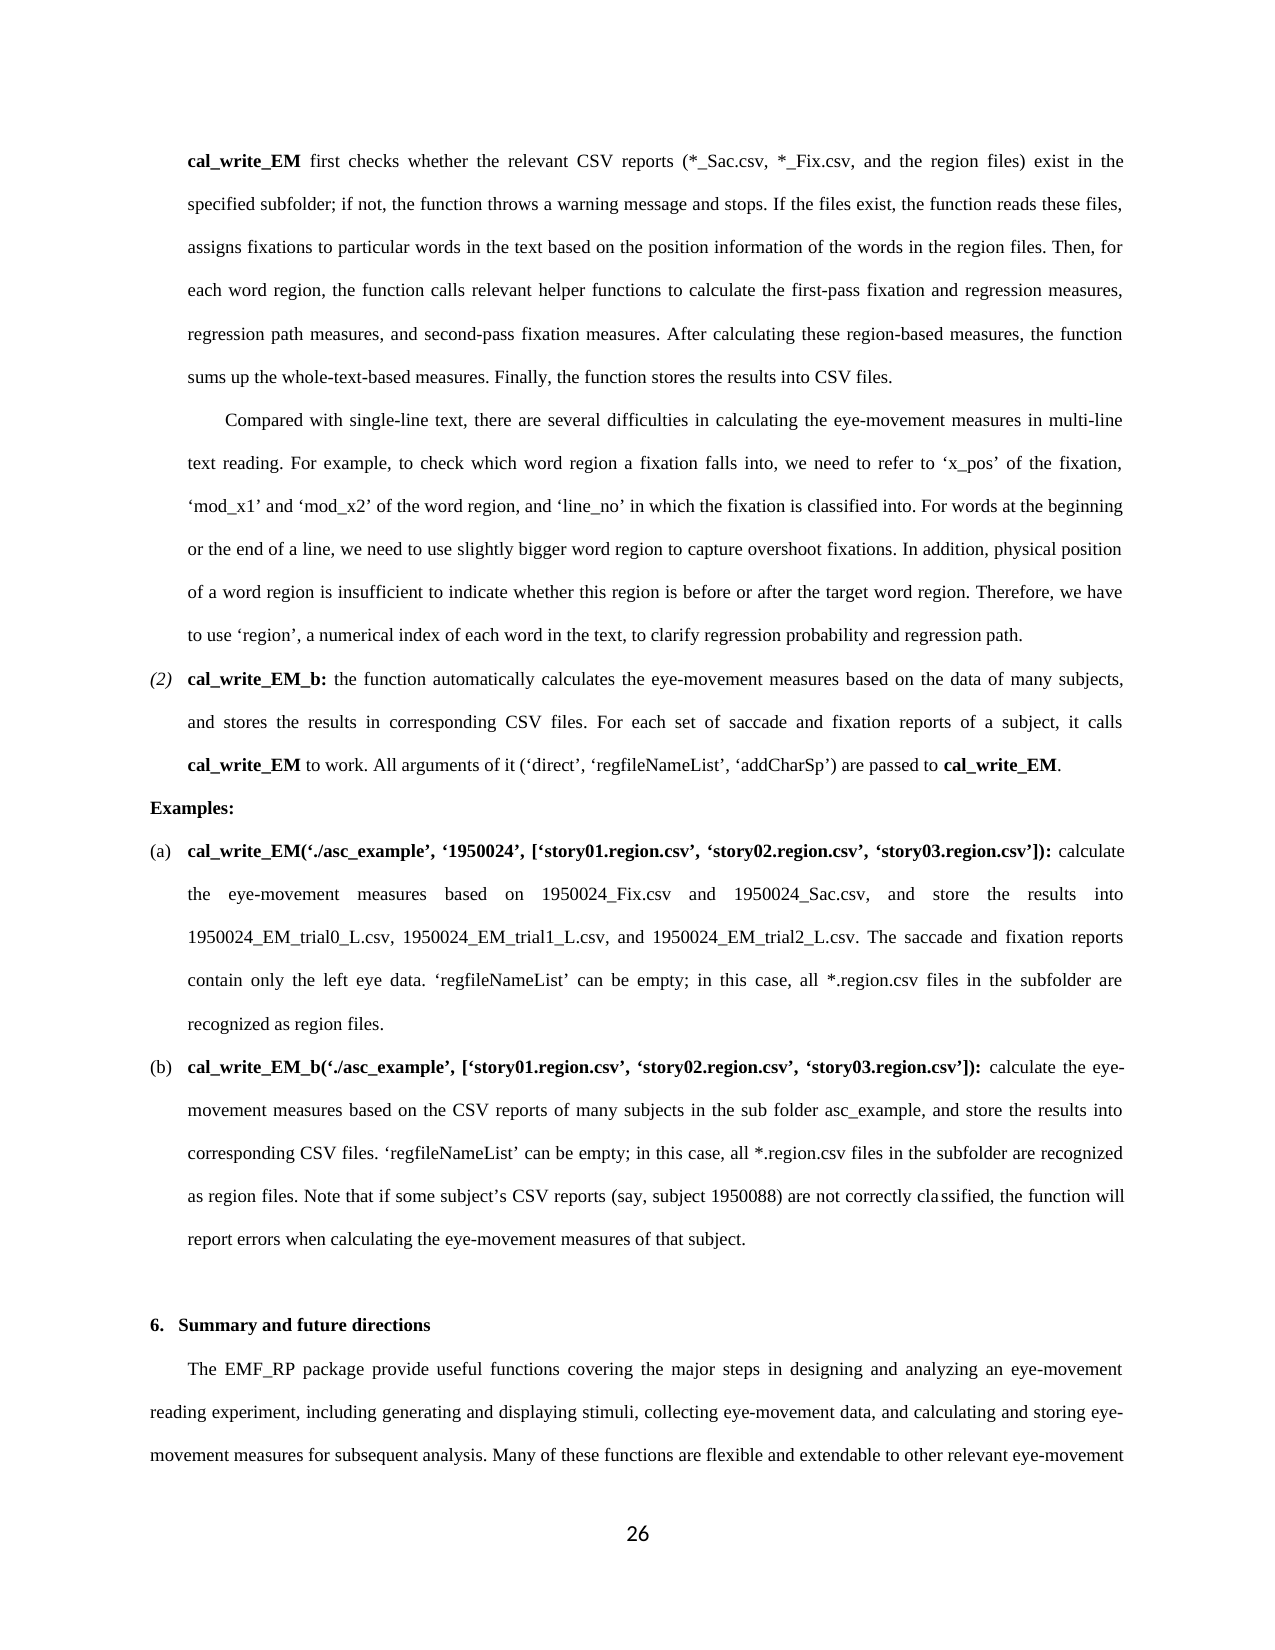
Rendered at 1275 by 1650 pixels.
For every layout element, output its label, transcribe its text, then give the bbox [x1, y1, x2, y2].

text Examples: [150, 797, 1125, 818]
text Compared with single-line text, there are several difficulties in calculating the eye-movement measures in multi-line text reading. For example, to check which word region a fixation falls into, we need to refer to ‘x_pos’ of the fixation, ‘mod_x1’ and ‘mod_x2’ of the word region, and ‘line_no’ in which the fixation is classified into. For words at the beginning or the end of a line, we need to use slightly bigger word region to capture overshoot fixations. In addition, physical position of a word region is insufficient to indicate whether this region is before or after the target word region. Therefore, we have to use ‘region’, a numerical index of each word in the text, to clarify regression probability and regression path. [187, 409, 1125, 646]
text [150, 1357, 1125, 1465]
list cal_write_EM(‘./asc_example’, ‘1950024’, [‘story01.region.csv’, ‘story02.region.csv’, ‘story03.region.csv’]): calculate the eye-movement measures based on 1950024_Fix.csv and 1950024_Sac.csv, and store the results into 1950024_EM_trial0_L.csv, 1950024_EM_trial1_L.csv, and 1950024_EM_trial2_L.csv. The saccade and fixation reports contain only the left eye data. ‘regfileNameList’ can be empty; in this case, all *.region.csv files in the subfolder are recognized as region files. [150, 840, 1125, 1034]
list cal_write_EM_b(‘./asc_example’, [‘story01.region.csv’, ‘story02.region.csv’, ‘story03.region.csv’]): calculate the eye-movement measures based on the CSV reports of many subjects in the sub folder asc_example, and store the results into corresponding CSV files. ‘regfileNameList’ can be empty; in this case, all *.region.csv files in the subfolder are recognized as region files. Note that if some subject’s CSV reports (say, subject 1950088) are not correctly classified, the function will report errors when calculating the eye-movement measures of that subject. [150, 1056, 1125, 1250]
list cal_write_EM_b: the function automatically calculates the eye-movement measures based on the data of many subjects, and stores the results in corresponding CSV files. For each set of saccade and fixation reports of a subject, it calls cal_write_EM to work. All arguments of it (‘direct’, ‘regfileNameList’, ‘addCharSp’) are passed to cal_write_EM. [150, 667, 1125, 775]
list Summary and future directions [150, 1314, 1125, 1336]
text cal_write_EM first checks whether the relevant CSV reports (*_Sac.csv, *_Fix.csv, and the region files) exist in the specified subfolder; if not, the function throws a warning message and stops. If the files exist, the function reads these files, assigns fixations to particular words in the text based on the position information of the words in the region files. Then, for each word region, the function calls relevant helper functions to calculate the first-pass fixation and regression measures, regression path measures, and second-pass fixation measures. After calculating these region-based measures, the function sums up the whole-text-based measures. Finally, the function stores the results into CSV files. [187, 150, 1125, 387]
